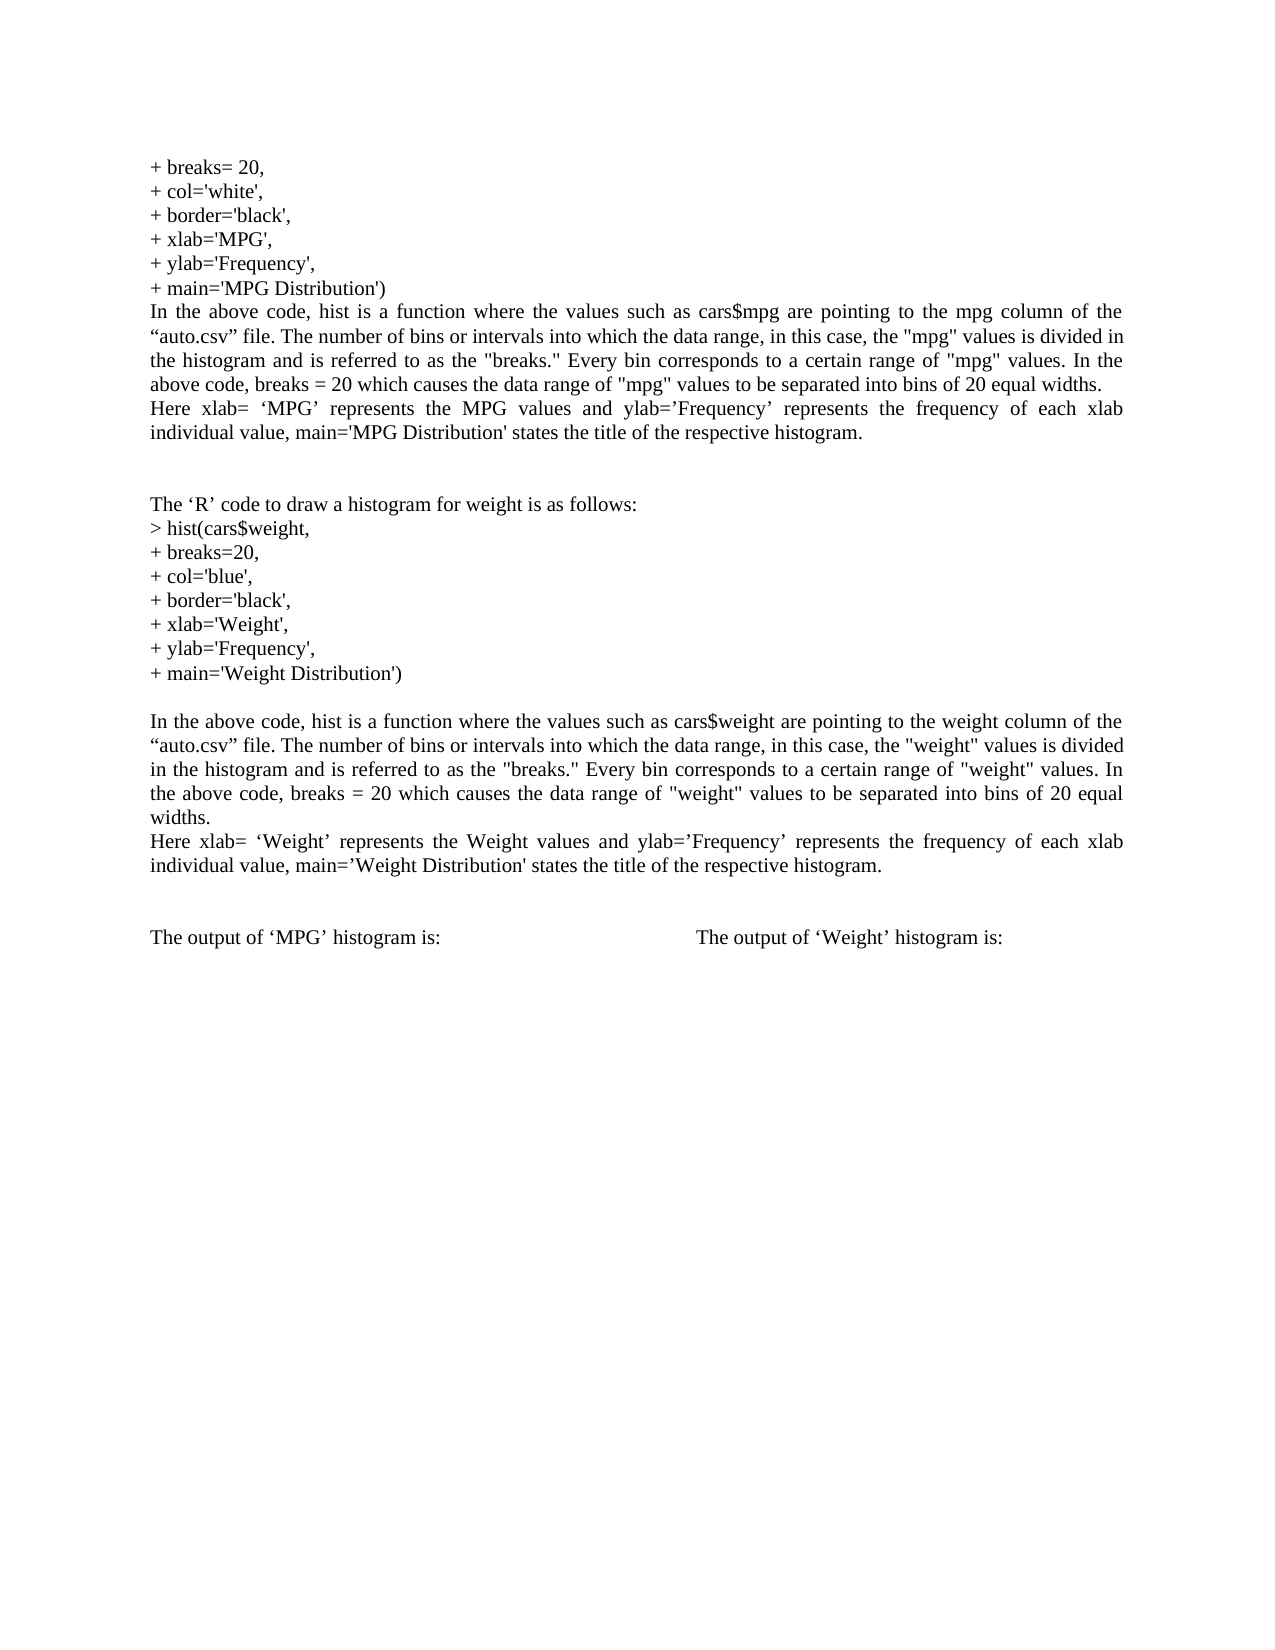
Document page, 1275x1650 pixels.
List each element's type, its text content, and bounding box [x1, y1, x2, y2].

text + col='blue', [150, 564, 1125, 588]
text + main='Weight Distribution') [150, 660, 1125, 684]
text + breaks= 20, [150, 155, 1125, 179]
text In the above code, hist is a function where the values such as cars$weight are pointing to the weight column of the “auto.csv” file. The number of bins or intervals into which the data range, in this case, the "weight" values is divided in the histogram and is referred to as the "breaks." Every bin corresponds to a certain range of "weight" values. In the above code, breaks = 20 which causes the data range of "weight" values to be separated into bins of 20 equal widths. [150, 708, 1125, 829]
text + border='black', [150, 588, 1125, 612]
text + border='black', [150, 203, 1125, 227]
text > hist(cars$weight, [150, 516, 1125, 540]
text + breaks=20, [150, 540, 1125, 564]
text + col='white', [150, 179, 1125, 203]
text The output of ‘MPG’ histogram is: The output of ‘Weight’ histogram is: [150, 925, 1125, 949]
text + ylab='Frequency', [150, 636, 1125, 660]
text + main='MPG Distribution') [150, 275, 1125, 299]
text + xlab='MPG', [150, 227, 1125, 251]
text + ylab='Frequency', [150, 251, 1125, 275]
text Here xlab= ‘Weight’ represents the Weight values and ylab=’Frequency’ represents the frequency of each xlab individual value, main=’Weight Distribution' states the title of the respective histogram. [150, 829, 1125, 877]
text In the above code, hist is a function where the values such as cars$mpg are pointing to the mpg column of the “auto.csv” file. The number of bins or intervals into which the data range, in this case, the "mpg" values is divided in the histogram and is referred to as the "breaks." Every bin corresponds to a certain range of "mpg" values. In the above code, breaks = 20 which causes the data range of "mpg" values to be separated into bins of 20 equal widths. [150, 299, 1125, 396]
text + xlab='Weight', [150, 612, 1125, 636]
text The ‘R’ code to draw a histogram for weight is as follows: [150, 492, 1125, 516]
text Here xlab= ‘MPG’ represents the MPG values and ylab=’Frequency’ represents the frequency of each xlab individual value, main='MPG Distribution' states the title of the respective histogram. [150, 396, 1125, 444]
